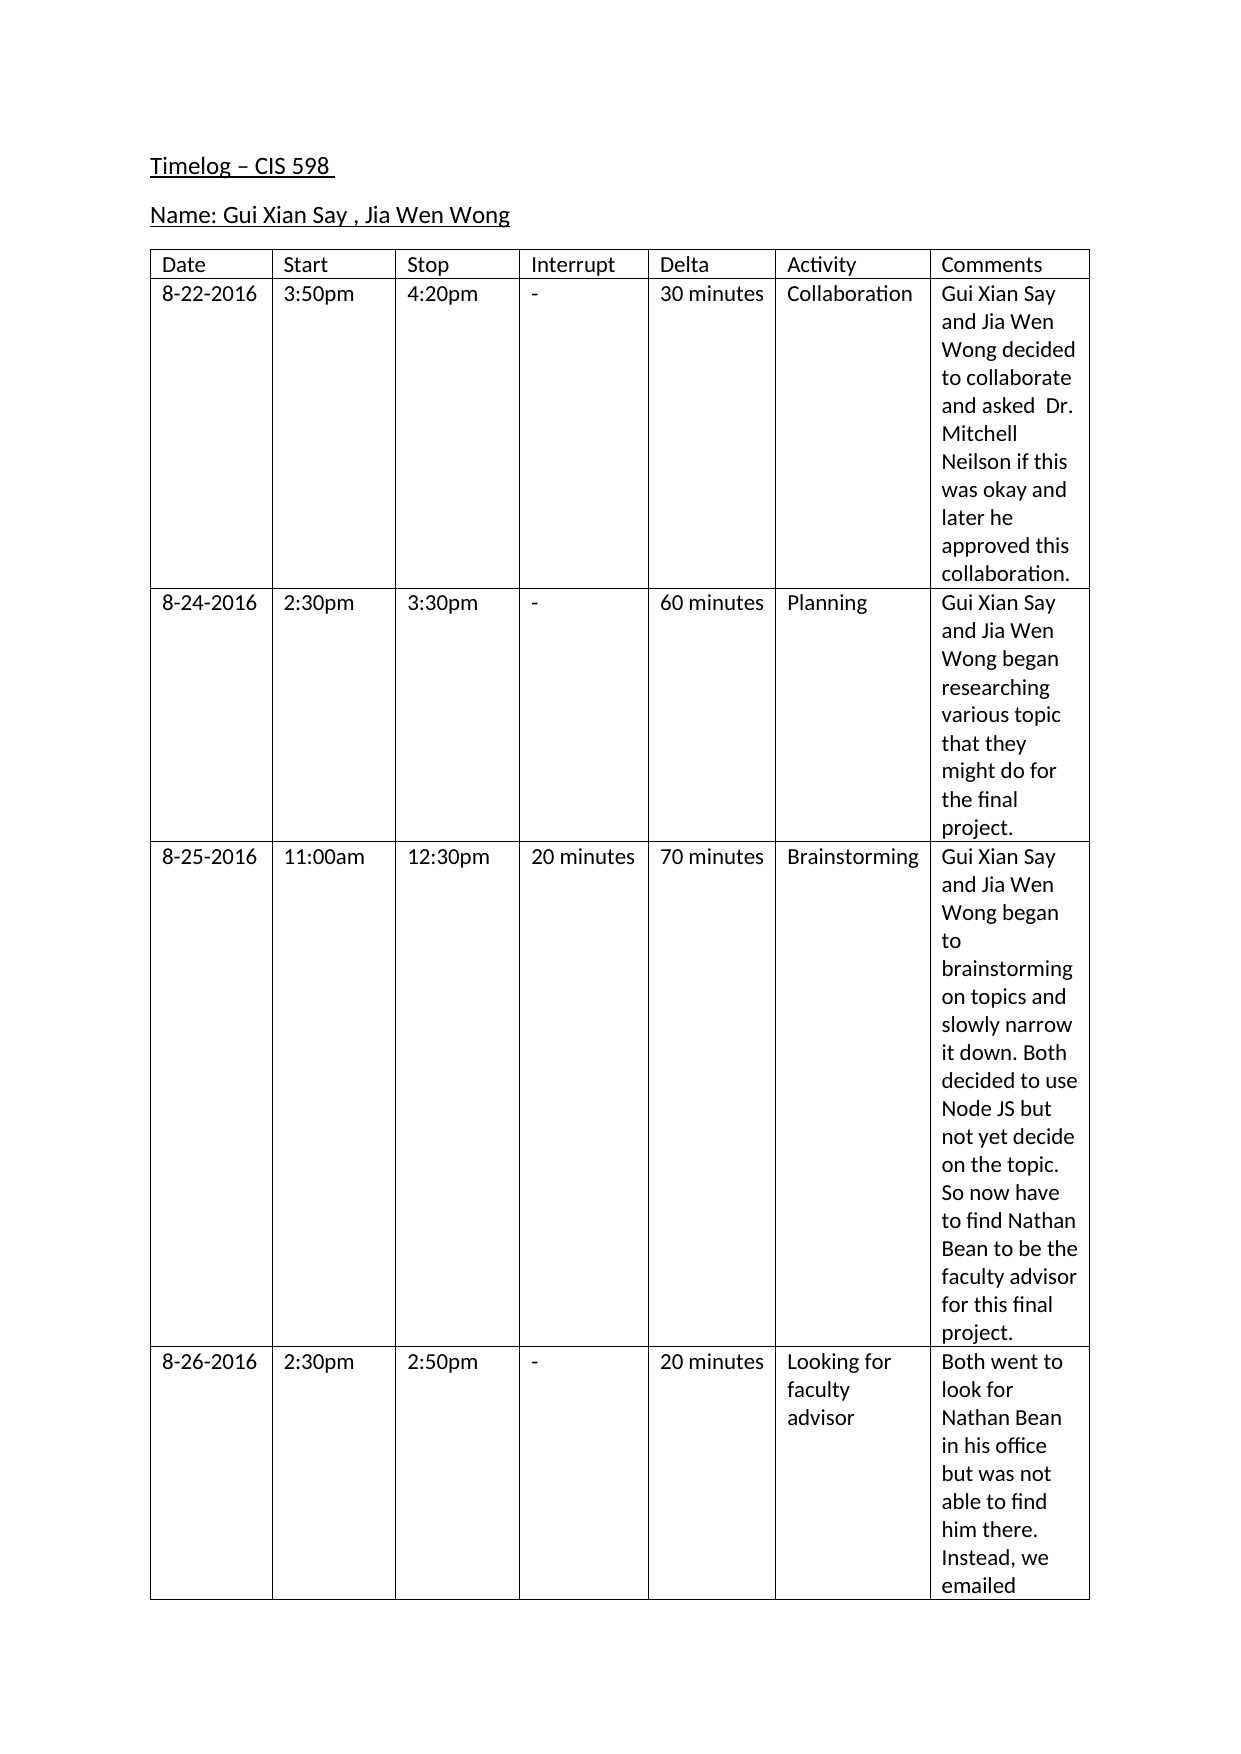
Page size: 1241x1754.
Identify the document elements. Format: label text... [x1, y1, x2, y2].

table_cell 30 minutes [649, 279, 775, 587]
table_cell Planning [776, 589, 930, 841]
text Timelog – CIS 598 [150, 150, 1090, 181]
table_cell 70 minutes [649, 842, 775, 1346]
table_header Activity [776, 250, 930, 278]
text Name: Gui Xian Say , Jia Wen Wong [150, 199, 1090, 230]
table_cell 4:20pm [396, 279, 519, 587]
table_cell 8-25-2016 [151, 842, 272, 1346]
table_cell 2:30pm [273, 589, 395, 841]
table_cell 12:30pm [396, 842, 519, 1346]
table_header Start [273, 250, 395, 278]
table_cell 20 minutes [520, 842, 648, 1346]
table_cell 3:50pm [273, 279, 395, 587]
table_header Interrupt [520, 250, 648, 278]
table_cell Gui Xian Say and Jia Wen Wong began researching various topic that they might do for the final project. [931, 589, 1089, 841]
table_cell 8-26-2016 [151, 1347, 272, 1599]
table_header Stop [396, 250, 519, 278]
table_cell 60 minutes [649, 589, 775, 841]
table_cell 2:50pm [396, 1347, 519, 1599]
table_cell Gui Xian Say and Jia Wen Wong began to brainstorming on topics and slowly narrow it down. Both decided to use Node JS but not yet decide on the topic. So now have to find Nathan Bean to be the faculty advisor for this final project. [931, 842, 1089, 1346]
table_cell - [520, 589, 648, 841]
table_cell 2:30pm [273, 1347, 395, 1599]
table_cell Gui Xian Say and Jia Wen Wong decided to collaborate and asked Dr. Mitchell Neilson if this was okay and later he approved this collaboration. [931, 279, 1089, 587]
table_cell 8-24-2016 [151, 589, 272, 841]
table_header Delta [649, 250, 775, 278]
table_cell Brainstorming [776, 842, 930, 1346]
table_cell 8-22-2016 [151, 279, 272, 587]
table_cell Collaboration [776, 279, 930, 587]
table_header Date [151, 250, 272, 278]
table_cell 11:00am [273, 842, 395, 1346]
table_cell - [520, 1347, 648, 1599]
table_cell Looking for faculty advisor [776, 1347, 930, 1599]
table_header Comments [931, 250, 1089, 278]
table_cell 20 minutes [649, 1347, 775, 1599]
table_cell - [520, 279, 648, 587]
table_cell 3:30pm [396, 589, 519, 841]
